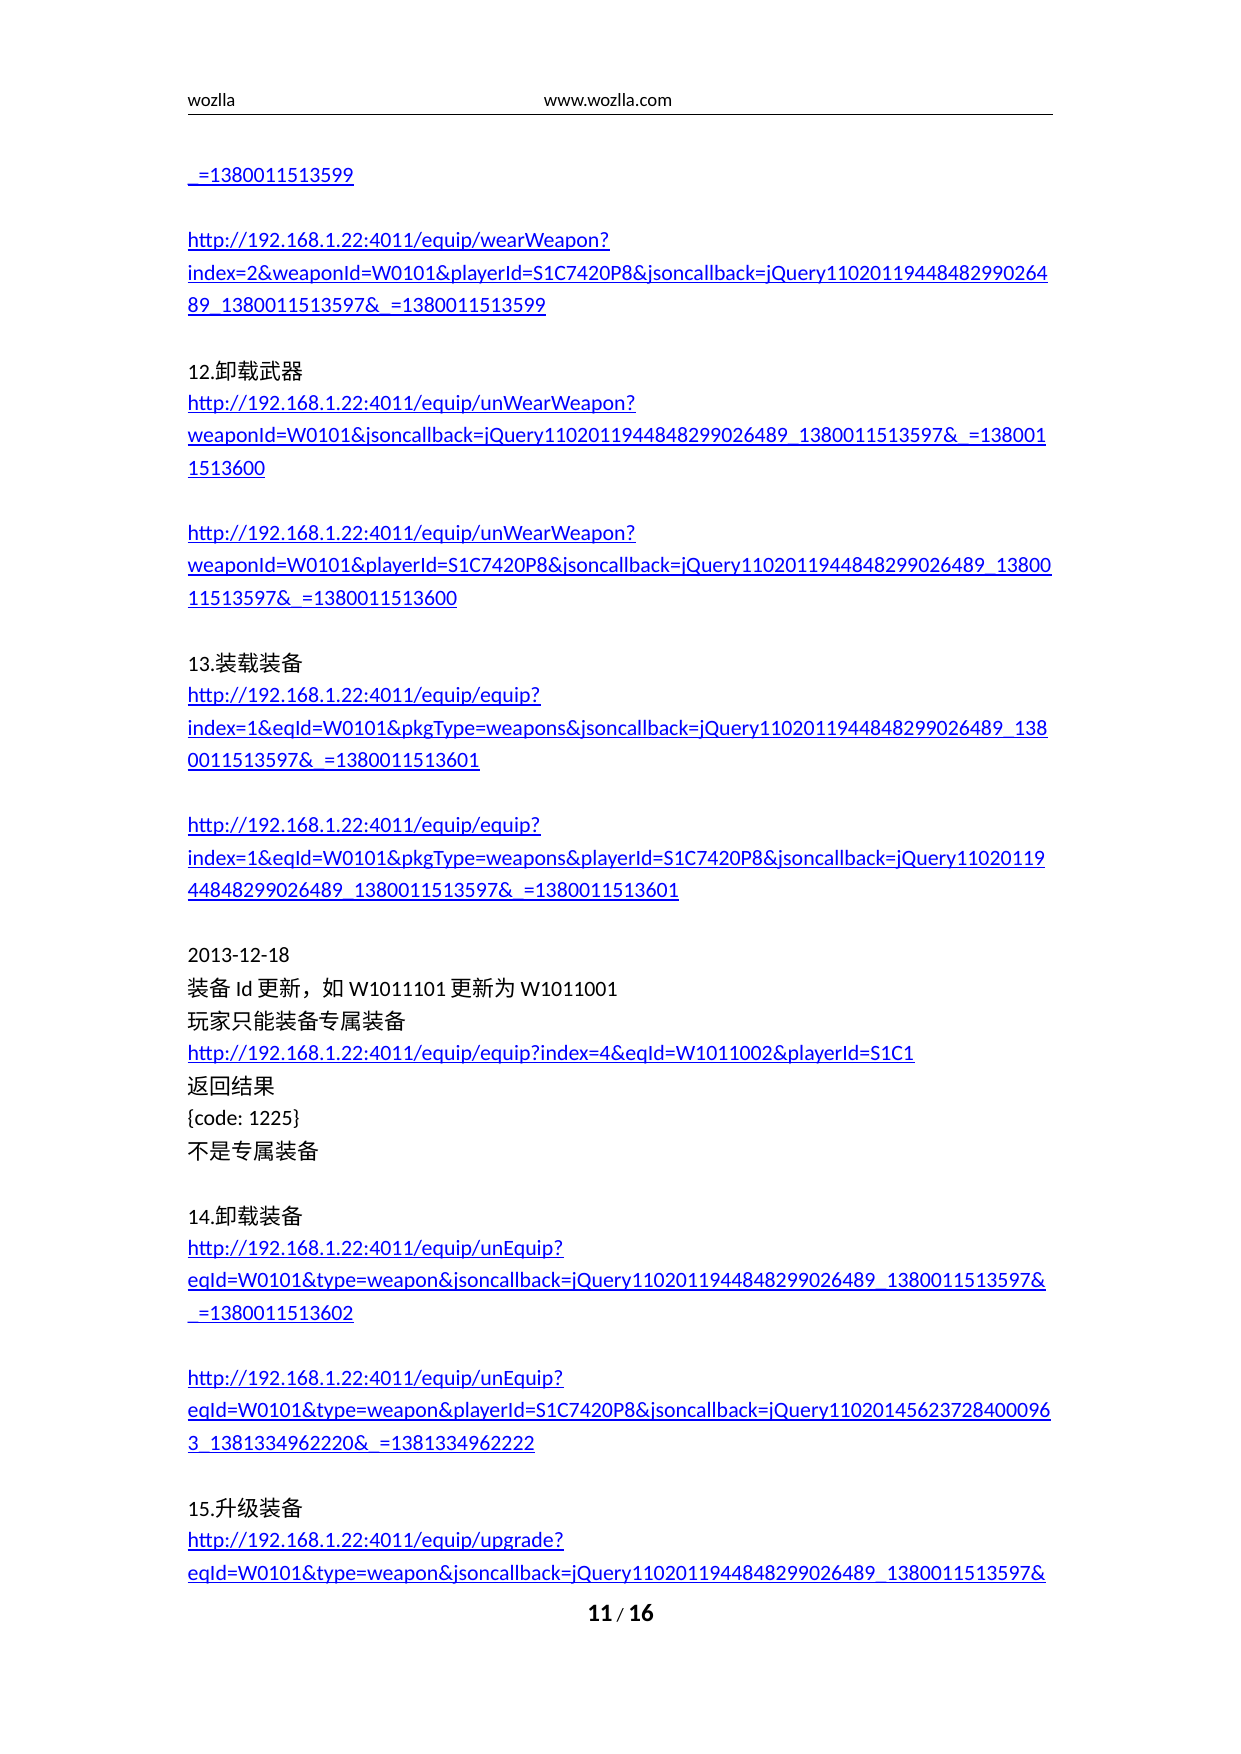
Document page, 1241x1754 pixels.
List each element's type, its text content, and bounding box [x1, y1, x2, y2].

text http://192.168.1.22:4011/equip/unWearWeapon?weaponId=W0101&playerId=S1C7420P8&jsoncallback=jQuery1102011944848299026489_1380011513597&_=1380011513600 [187, 516, 1053, 613]
text http://192.168.1.22:4011/equip/unEquip?eqId=W0101&type=weapon&jsoncallback=jQuery1102011944848299026489_1380011513597&_=1380011513602 [187, 1231, 1053, 1328]
text 装备Id更新，如W1011101更新为W1011001 [187, 971, 1053, 1003]
text 2013-12-18 [187, 938, 1053, 971]
text http://192.168.1.22:4011/equip/wearWeapon?index=2&weaponId=W0101&jsoncallback=jQuery1102011944848299026489_1380011513597&_=1380011513599 [187, 158, 1053, 191]
text 12.卸载武器 [187, 353, 1053, 386]
text 玩家只能装备专属装备 [187, 1003, 1053, 1036]
text http://192.168.1.22:4011/equip/upgrade?eqId=W0101&type=weapon&jsoncallback=jQuery1102011944848299026489_1380011513597&_=1380011513605 [187, 1523, 1053, 1588]
text http://192.168.1.22:4011/equip/unWearWeapon?weaponId=W0101&jsoncallback=jQuery1102011944848299026489_1380011513597&_=1380011513600 [187, 386, 1053, 483]
text 13.装载装备 [187, 646, 1053, 678]
text 15.升级装备 [187, 1491, 1053, 1523]
text 不是专属装备 [187, 1133, 1053, 1166]
text http://192.168.1.22:4011/equip/equip?index=1&eqId=W0101&pkgType=weapons&playerId=S1C7420P8&jsoncallback=jQuery1102011944848299026489_1380011513597&_=1380011513601 [187, 808, 1053, 906]
text {code: 1225} [187, 1101, 1053, 1133]
text 14.卸载装备 [187, 1198, 1053, 1231]
text 返回结果 [187, 1068, 1053, 1101]
text http://192.168.1.22:4011/equip/equip?index=1&eqId=W0101&pkgType=weapons&jsoncallback=jQuery1102011944848299026489_1380011513597&_=1380011513601 [187, 678, 1053, 776]
text http://192.168.1.22:4011/equip/equip?index=4&eqId=W1011002&playerId=S1C1 [187, 1036, 1053, 1068]
